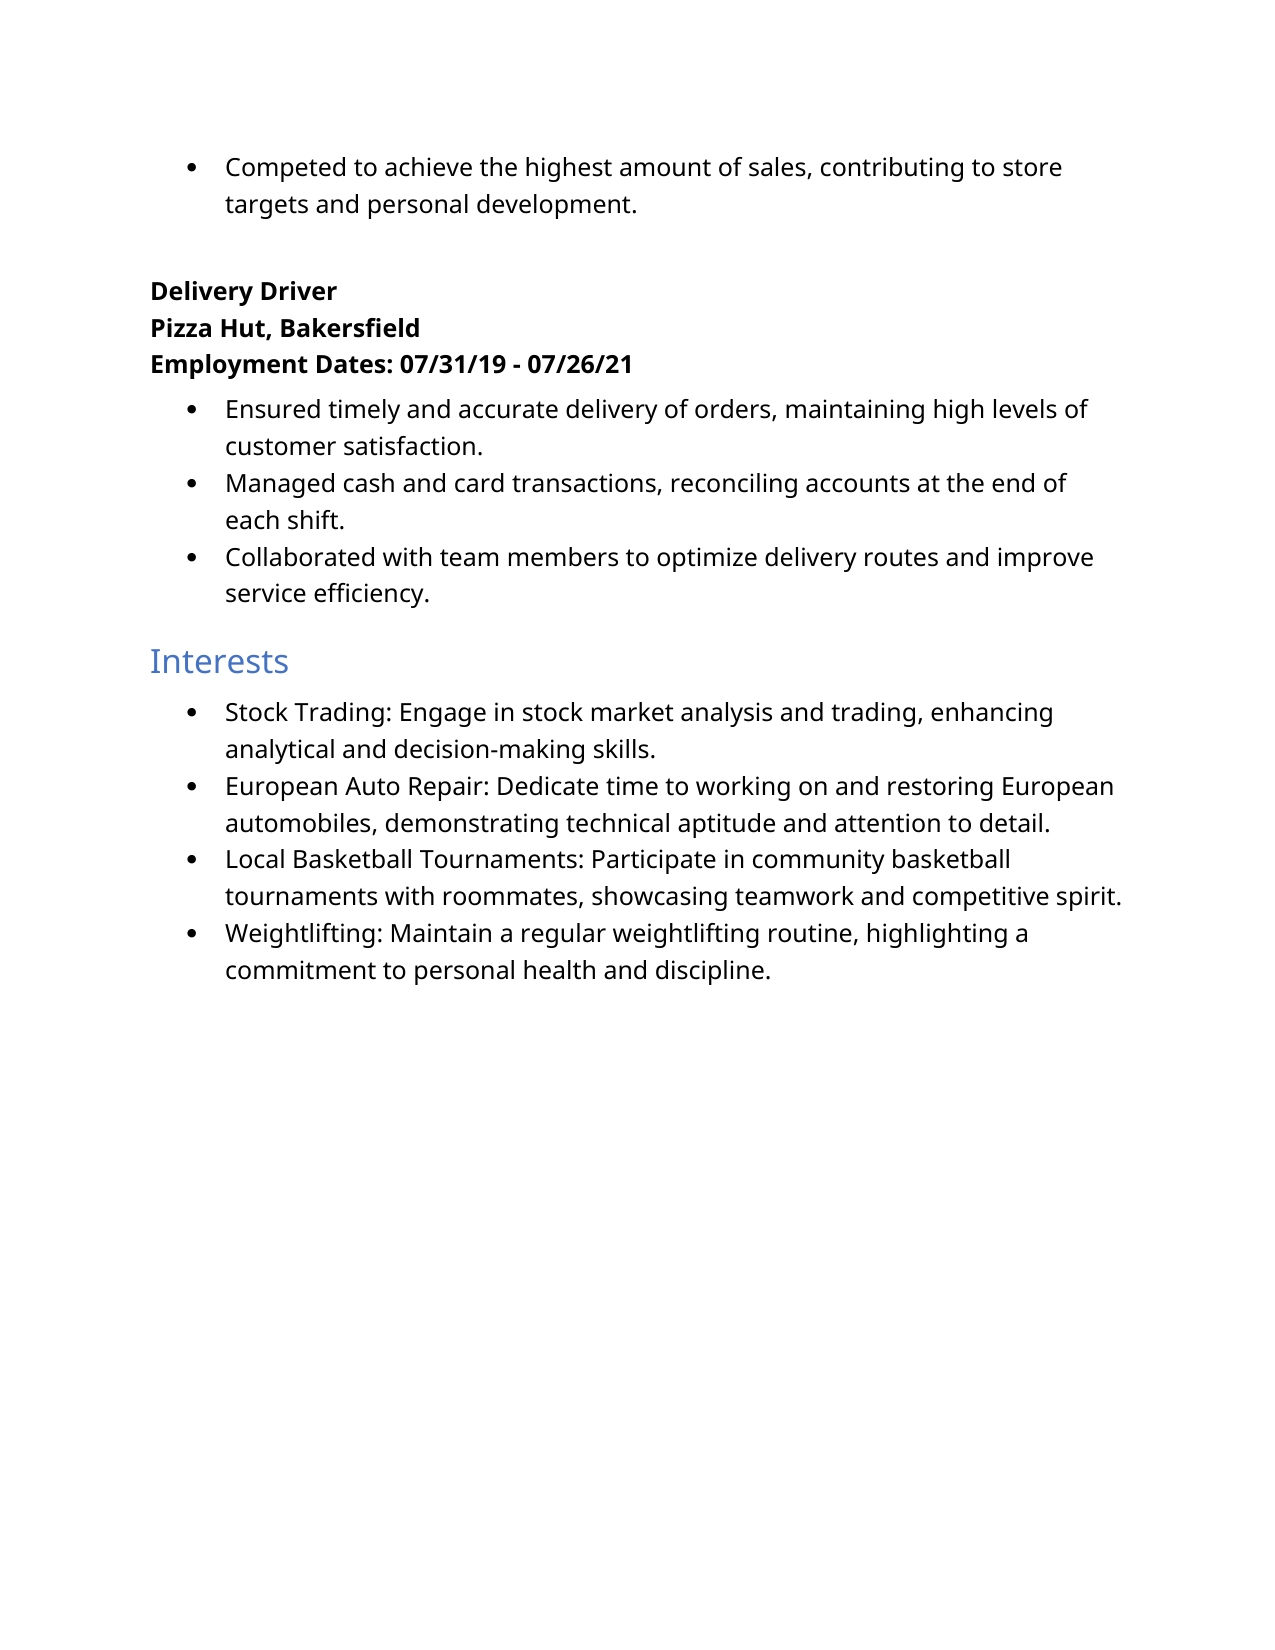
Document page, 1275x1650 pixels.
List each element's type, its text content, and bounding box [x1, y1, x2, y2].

list Competed to achieve the highest amount of sales, contributing to store targets and personal development. [187, 150, 1125, 221]
subtitle Interests [150, 638, 1125, 683]
list Stock Trading: Engage in stock market analysis and trading, enhancing analytical and decision-making skills. [187, 695, 1125, 766]
subtitle Delivery Driver Pizza Hut, Bakersfield Employment Dates: 07/31/19 - 07/26/21 [150, 273, 1125, 381]
list Local Basketball Tournaments: Participate in community basketball tournaments with roommates, showcasing teamwork and competitive spirit. [187, 842, 1125, 913]
list Weightlifting: Maintain a regular weightlifting routine, highlighting a commitment to personal health and discipline. [187, 916, 1125, 987]
list European Auto Repair: Dedicate time to working on and restoring European automobiles, demonstrating technical aptitude and attention to detail. [187, 769, 1125, 839]
list Collaborated with team members to optimize delivery routes and improve service efficiency. [187, 539, 1125, 610]
list Managed cash and card transactions, reconciling accounts at the end of each shift. [187, 466, 1125, 537]
list Ensured timely and accurate delivery of orders, maintaining high levels of customer satisfaction. [187, 392, 1125, 463]
